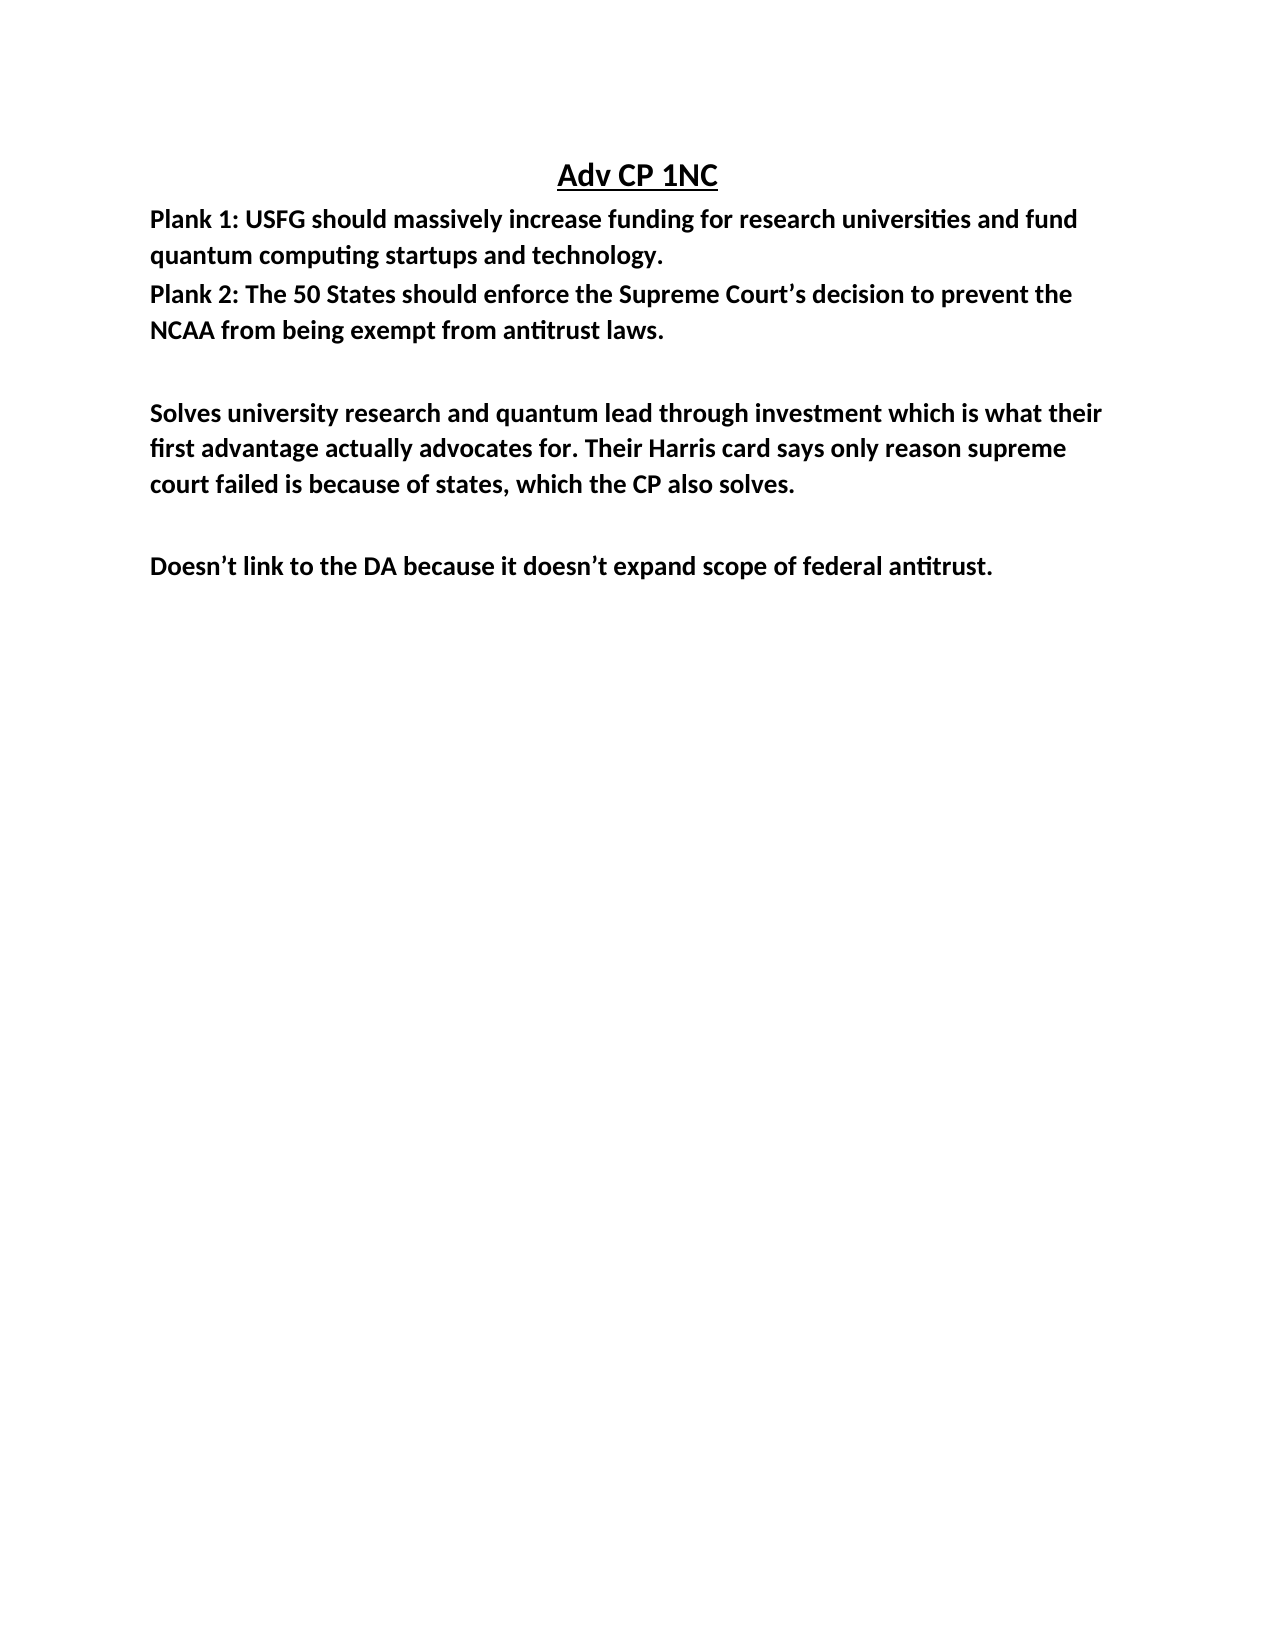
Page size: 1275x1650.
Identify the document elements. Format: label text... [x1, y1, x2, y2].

subtitle Plank 1: USFG should massively increase funding for research universities and fund quantum computing startups and technology. [150, 202, 1125, 271]
subtitle Plank 2: The 50 States should enforce the Supreme Court’s decision to prevent the NCAA from being exempt from antitrust laws. [150, 278, 1125, 346]
subtitle Adv CP 1NC [150, 154, 1125, 195]
subtitle Doesn’t link to the DA because it doesn’t expand scope of federal antitrust. [150, 549, 1125, 583]
subtitle Solves university research and quantum lead through investment which is what their first advantage actually advocates for. Their Harris card says only reason supreme court failed is because of states, which the CP also solves. [150, 396, 1125, 500]
